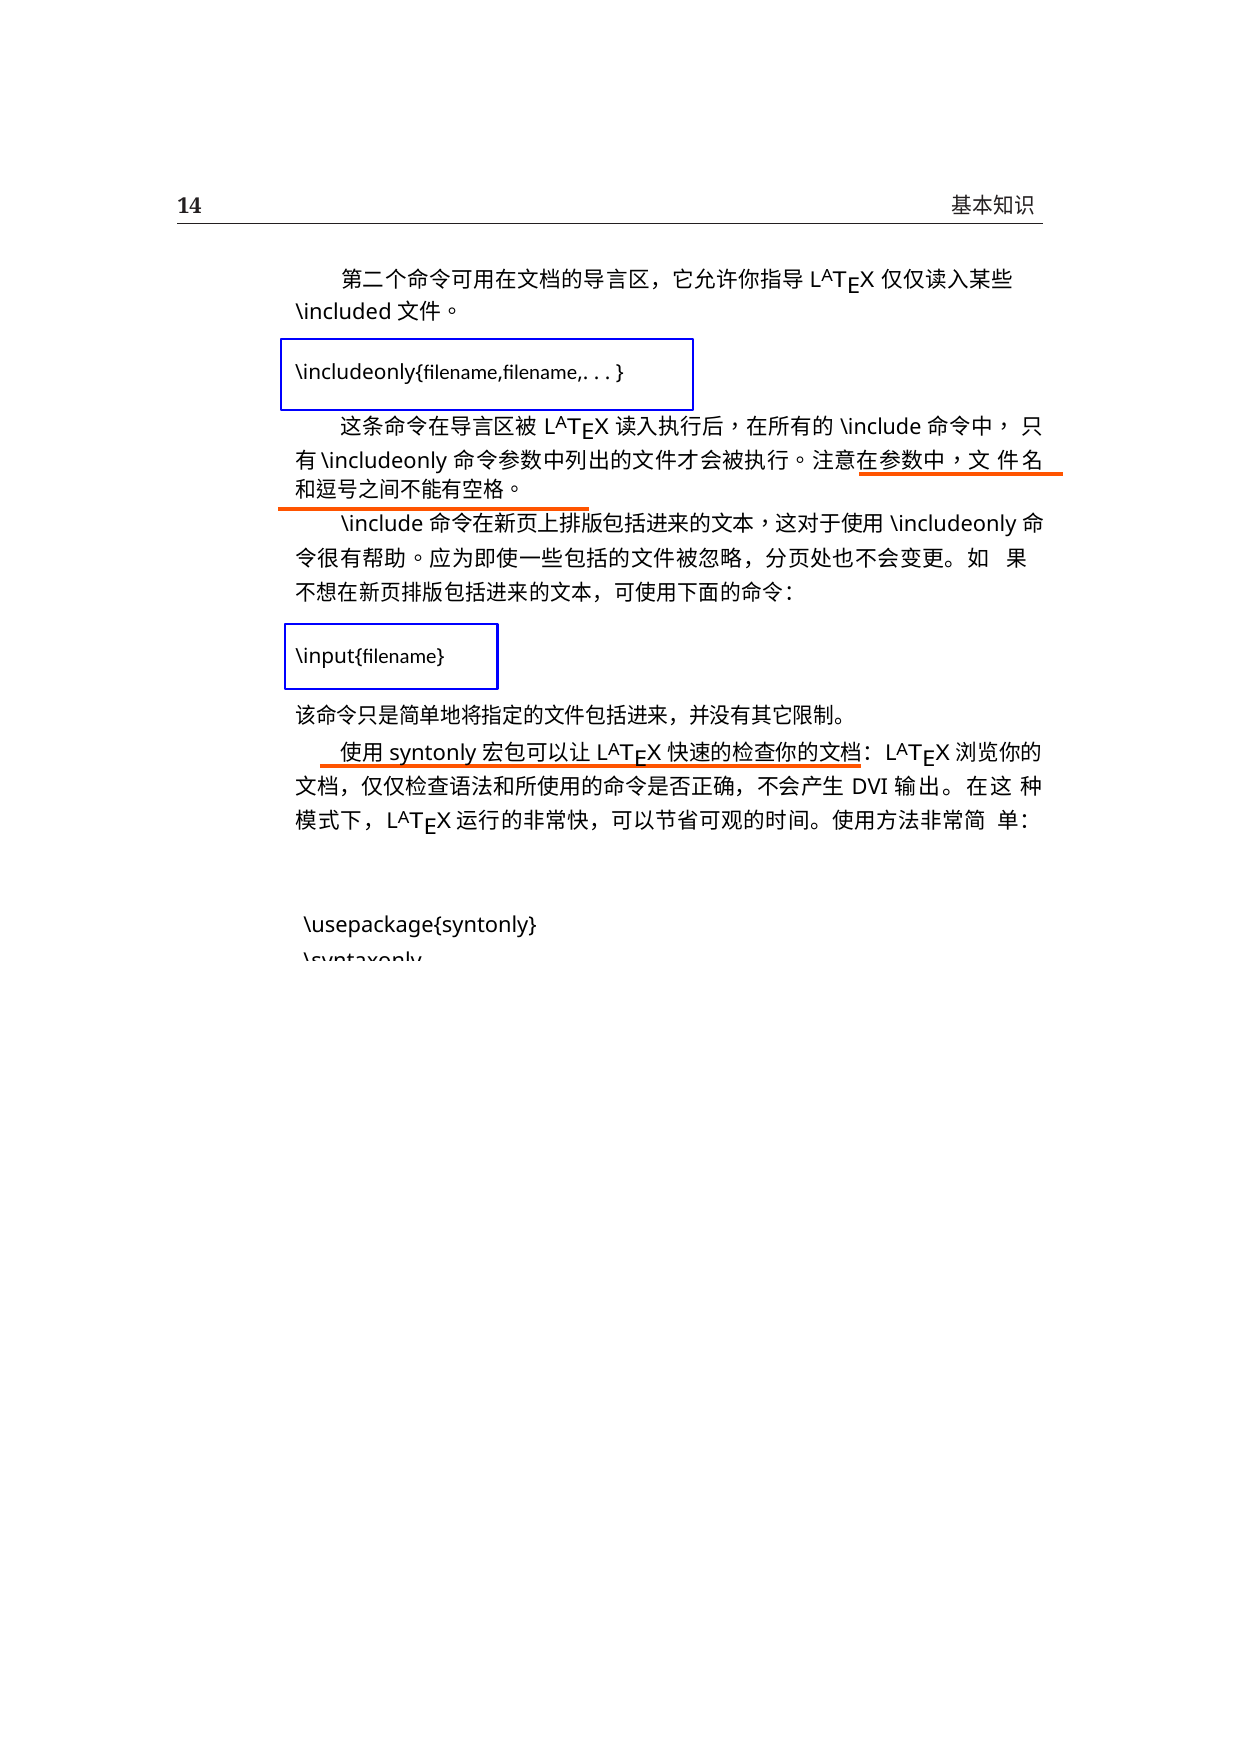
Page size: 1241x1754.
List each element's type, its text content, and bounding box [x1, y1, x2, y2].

text 这条命令在导言区被 LATEX 读入执行后，在所有的 \include 命令中， 只有 \includeonly 命令参数中列出的文件才会被执行。注意在参数中，文 件名和逗号之间不能有空格。 [295, 326, 1043, 503]
text 第二个命令可用在文档的导言区，它允许你指导 LATEX 仅仅读入某些 [341, 258, 1076, 295]
text 使用 syntonly 宏包可以让 LATEX 快速的检查你的文档：LATEX 浏览你的 文档，仅仅检查语法和所使用的命令是否正确，不会产生 DVI 输出。在这 种模式下，LATEX 运行的非常快，可以节省可观的时间。使用方法非常简 单： [295, 733, 1043, 836]
text \include 命令在新页上排版包括进来的文本，这对于使用 \includeonly 命令很有帮助。应为即使一些包括的文件被忽略，分页处也不会变更。如 果不想在新页排版包括进来的文本，可使用下面的命令： [295, 508, 1044, 607]
text 该命令只是简单地将指定的文件包括进来，并没有其它限制。 [295, 615, 1076, 729]
text \included 文件。 [295, 295, 1076, 326]
text 14 基本知识 [177, 188, 1076, 219]
